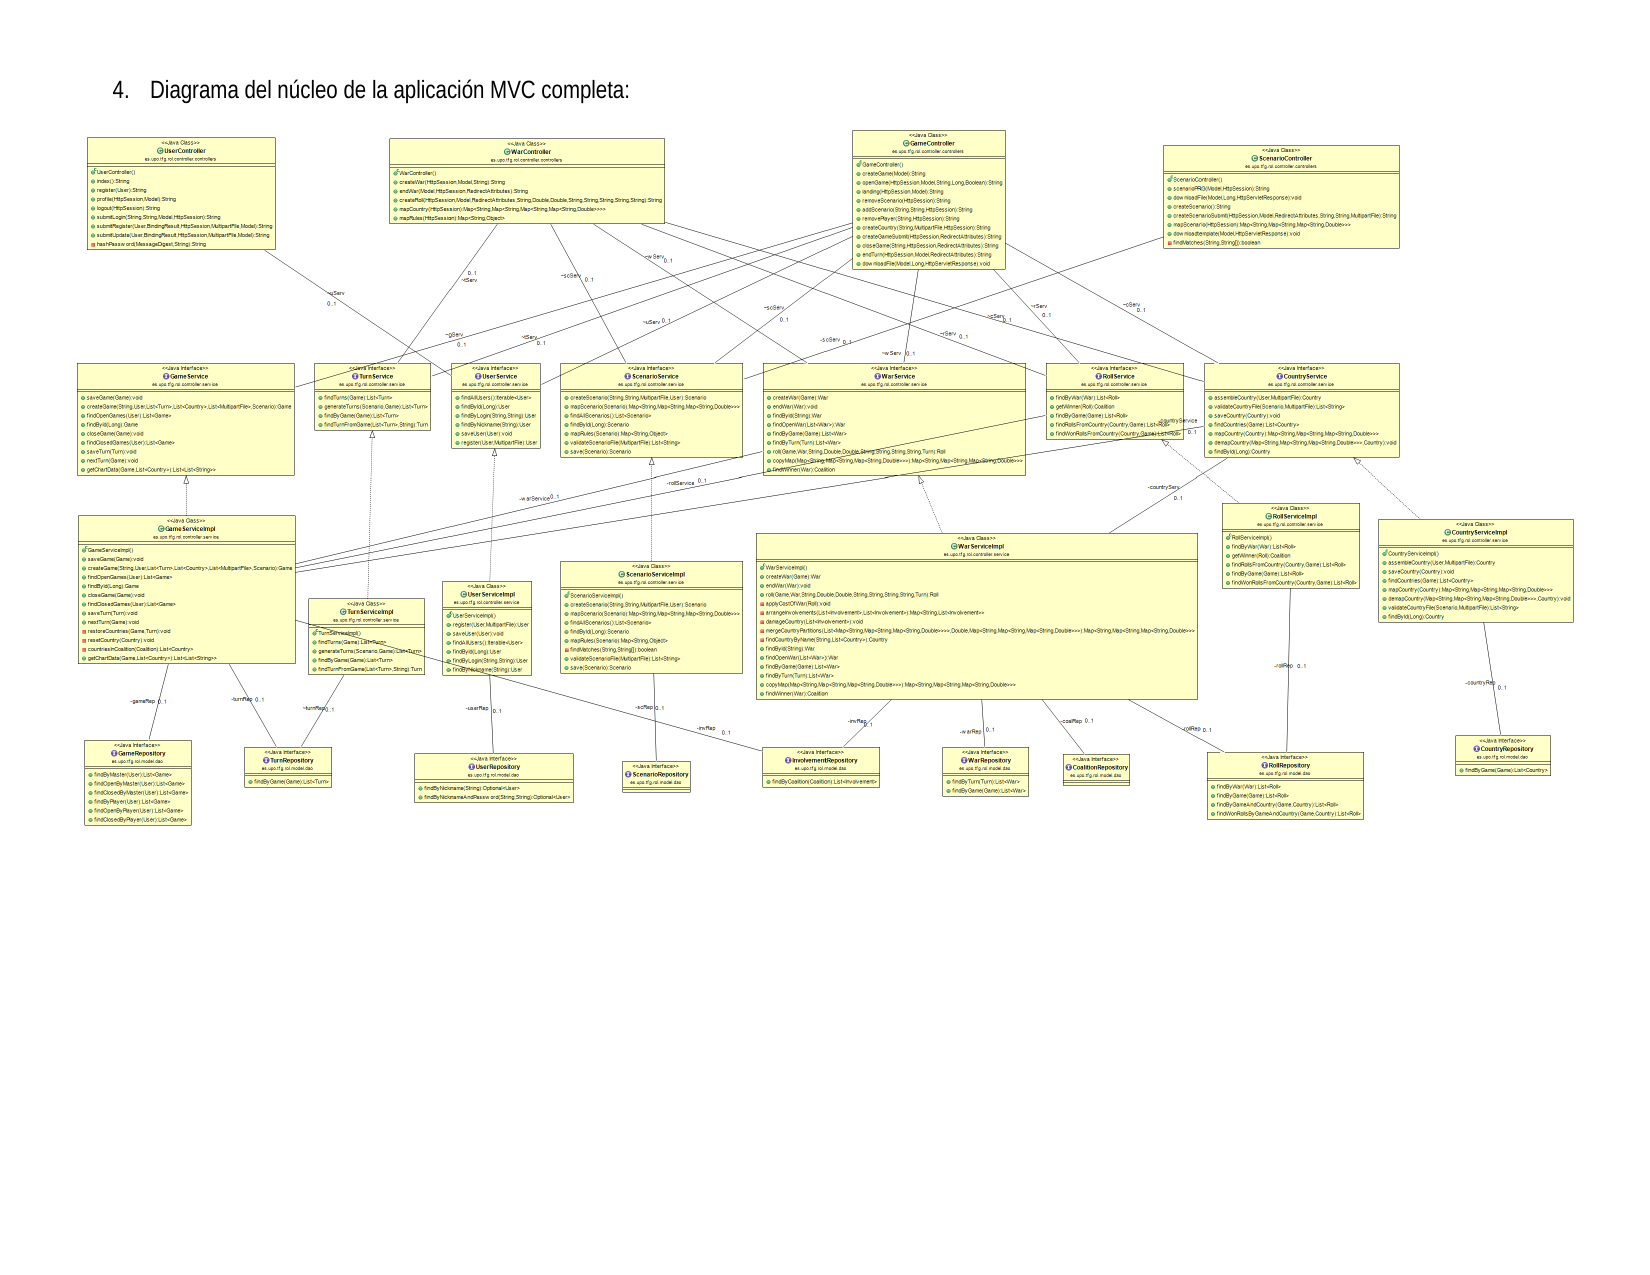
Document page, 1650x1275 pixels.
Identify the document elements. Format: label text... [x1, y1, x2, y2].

list Diagrama del núcleo de la aplicación MVC completa: [112, 75, 1575, 104]
picture [75, 128, 1575, 827]
